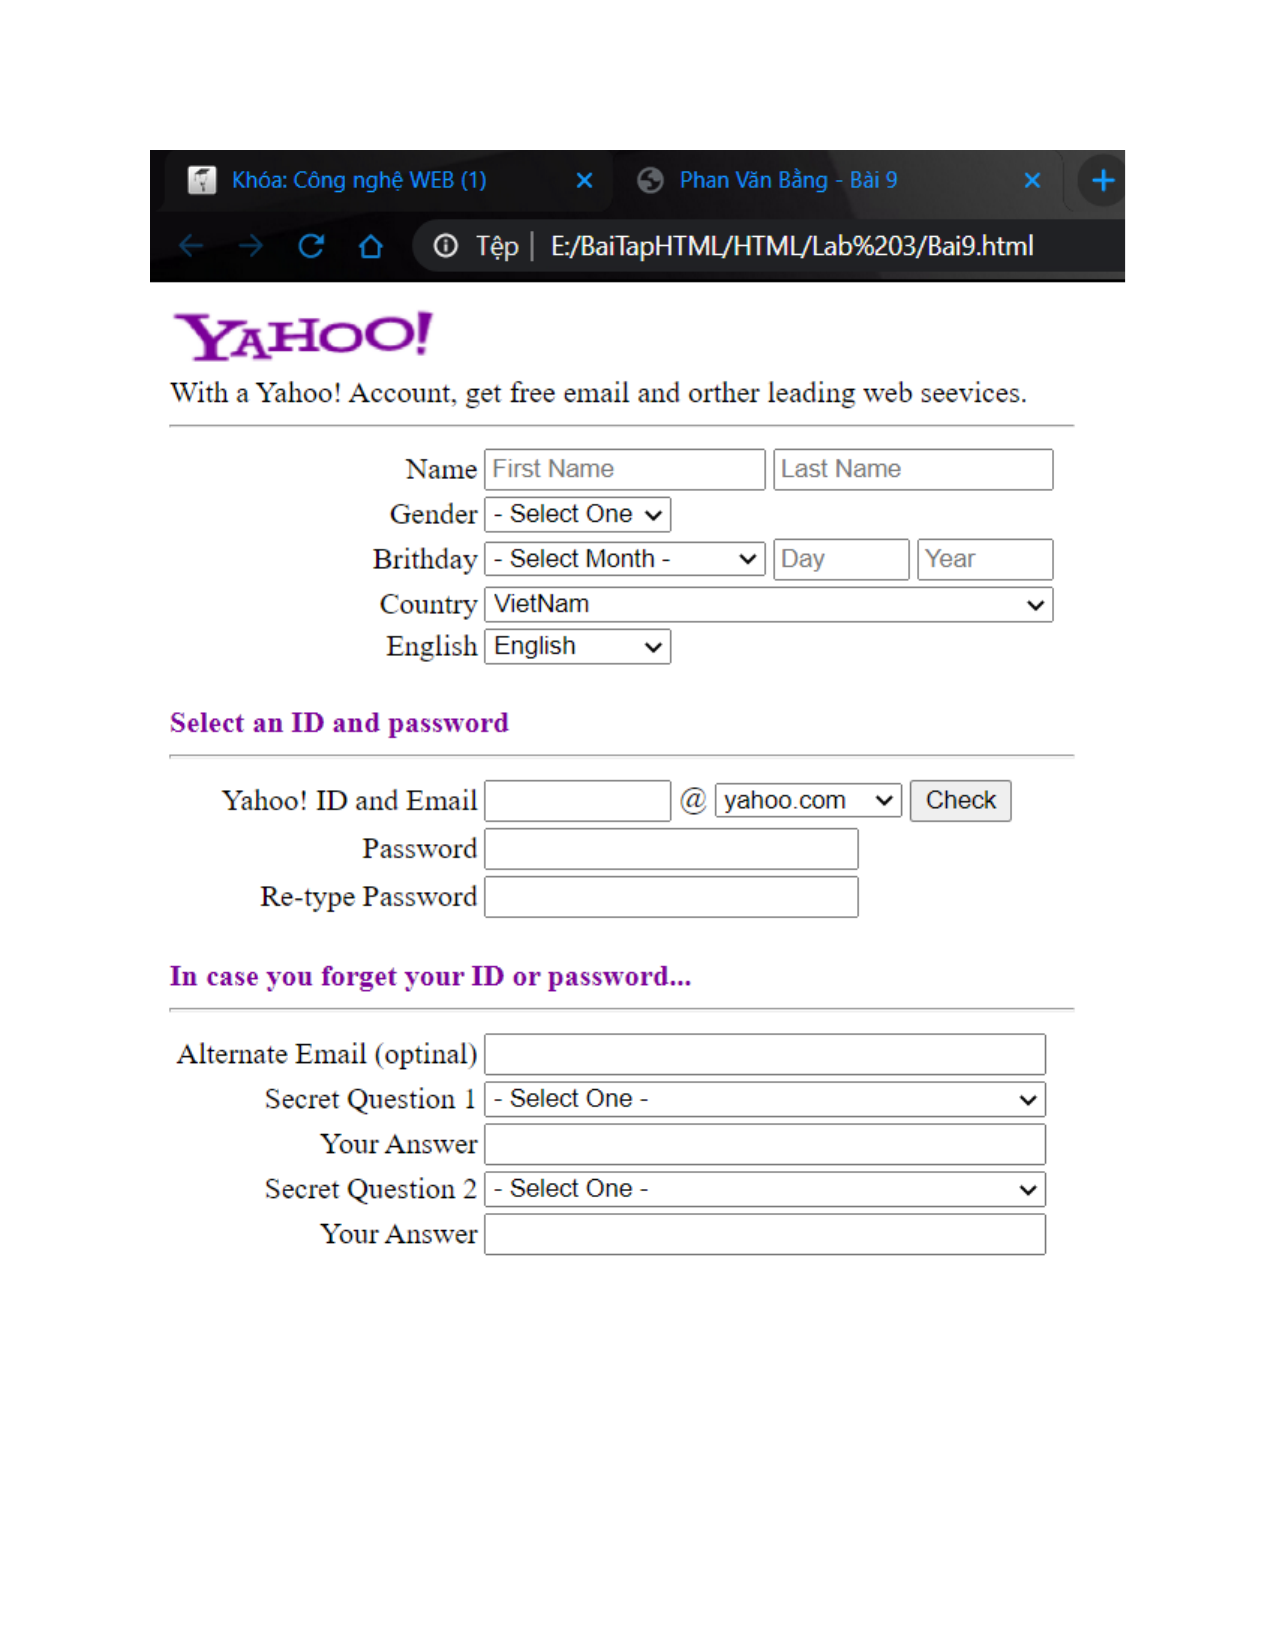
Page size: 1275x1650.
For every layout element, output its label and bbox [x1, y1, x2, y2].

picture [150, 150, 1125, 1308]
